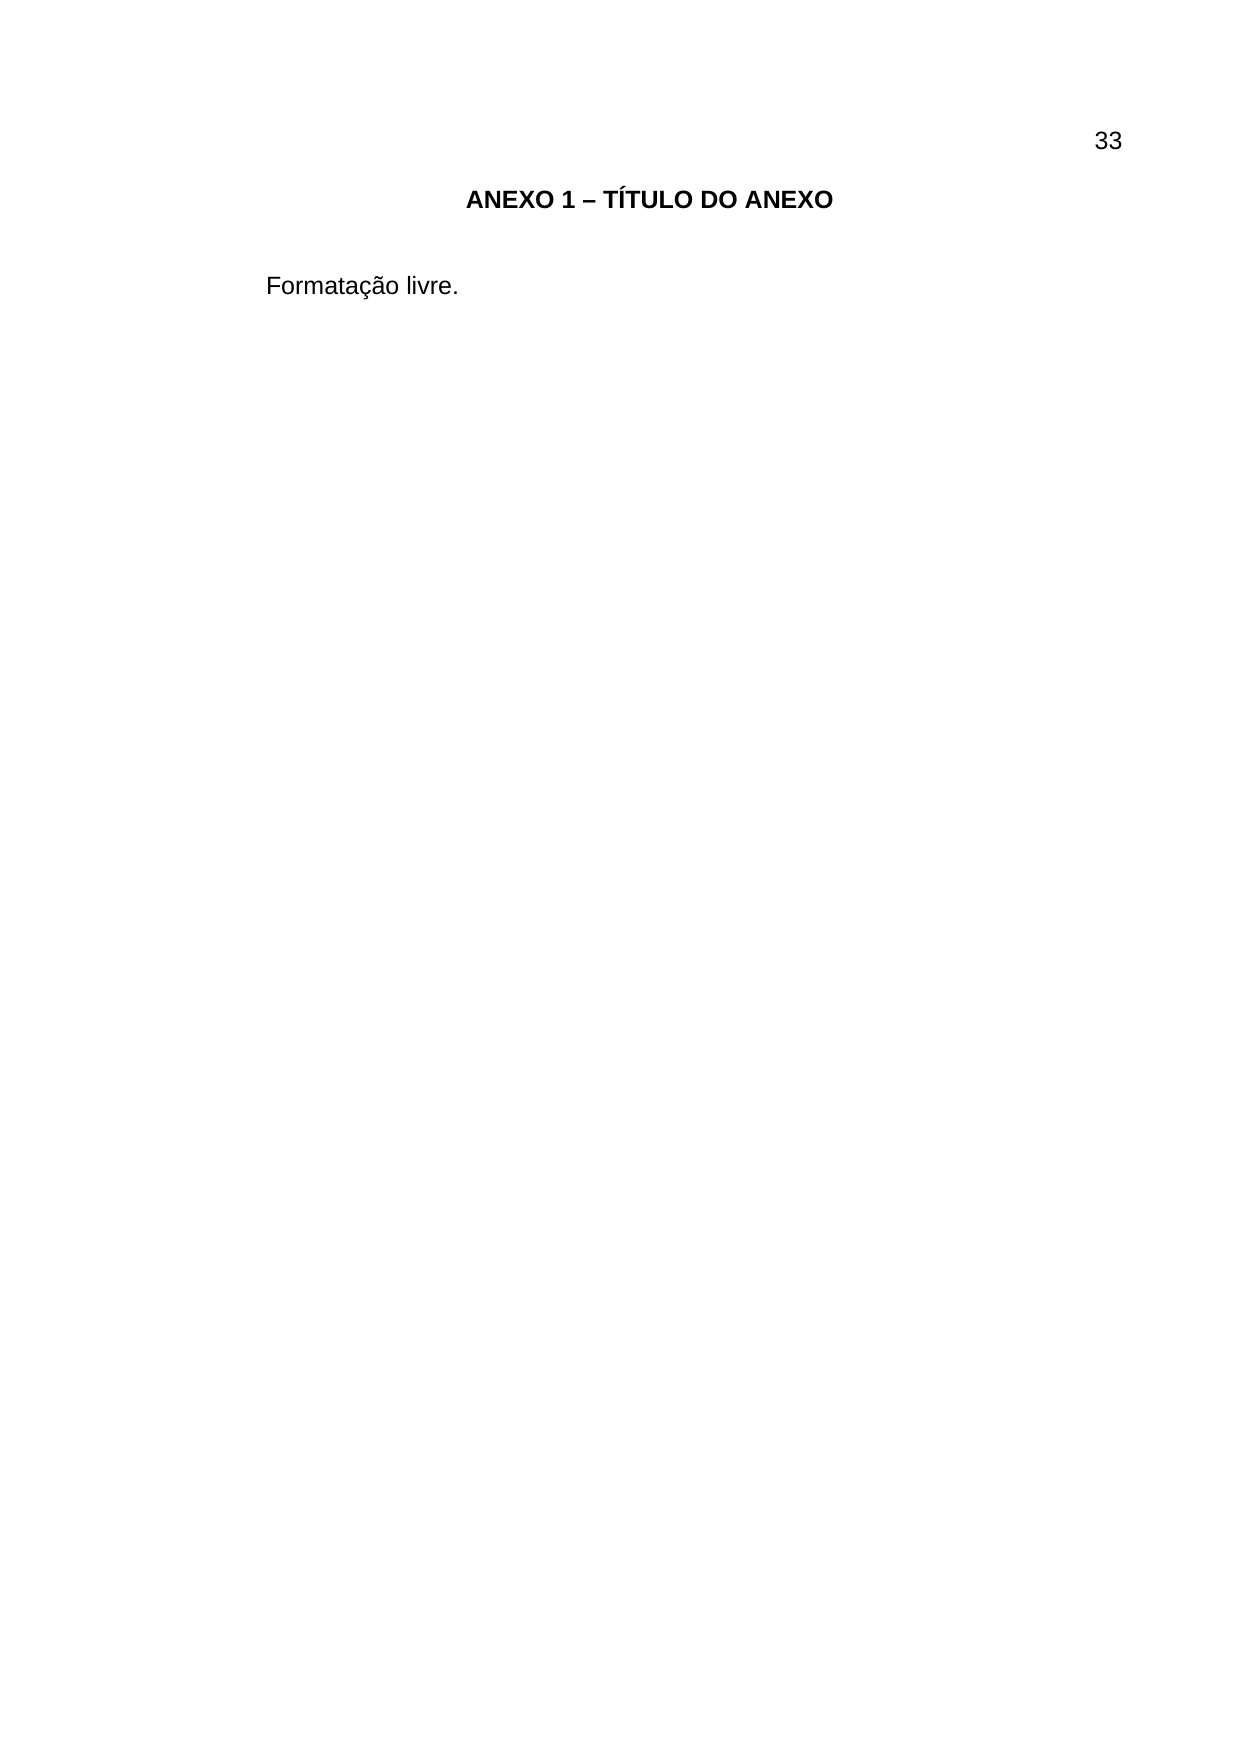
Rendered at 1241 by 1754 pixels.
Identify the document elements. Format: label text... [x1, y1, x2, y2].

text Formatação livre. [177, 271, 1122, 300]
text ANEXO 1 – TÍTULO DO ANEXO [177, 185, 1122, 214]
